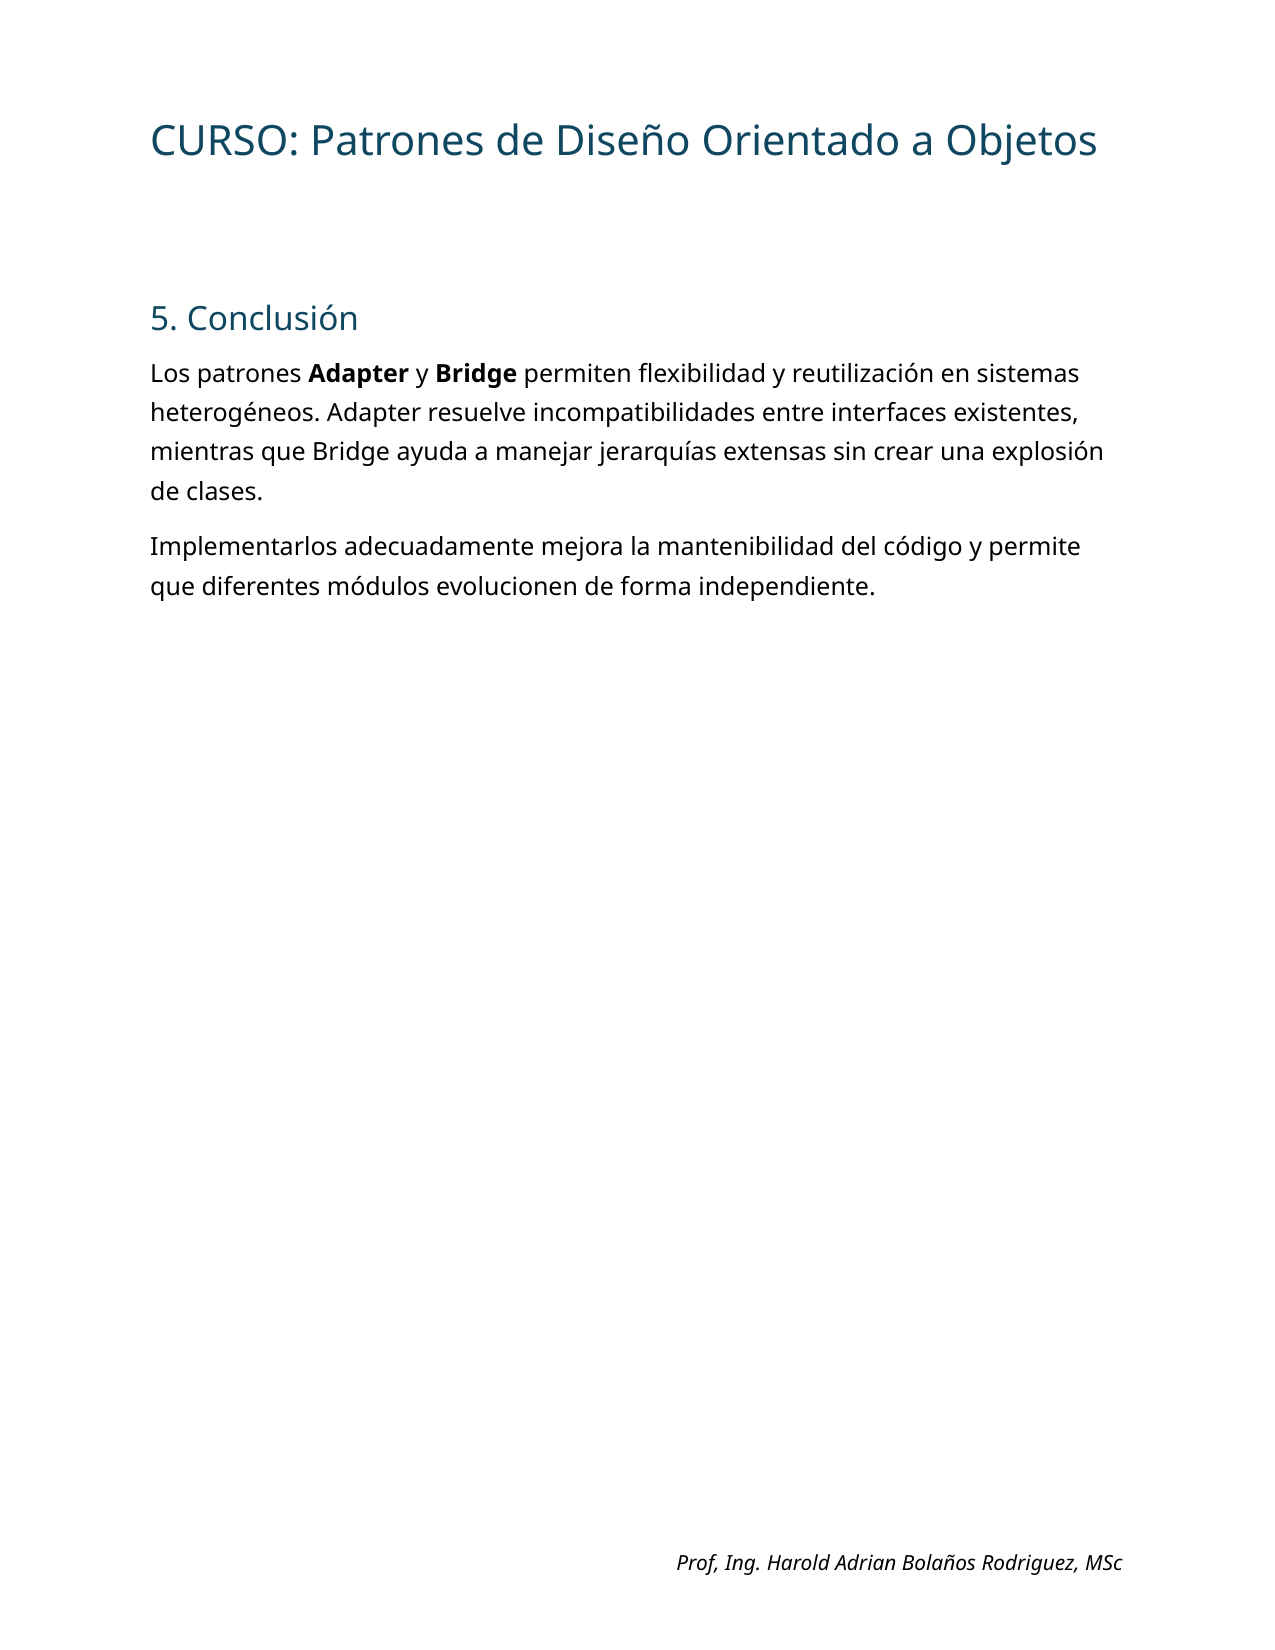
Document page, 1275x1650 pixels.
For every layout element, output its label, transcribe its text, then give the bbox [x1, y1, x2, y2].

text Implementarlos adecuadamente mejora la mantenibilidad del código y permite que diferentes módulos evolucionen de forma independiente. [150, 529, 1125, 602]
text Los patrones Adapter y Bridge permiten flexibilidad y reutilización en sistemas heterogéneos. Adapter resuelve incompatibilidades entre interfaces existentes, mientras que Bridge ayuda a manejar jerarquías extensas sin crear una explosión de clases. [150, 356, 1125, 507]
subtitle 5. Conclusión [150, 295, 1125, 341]
